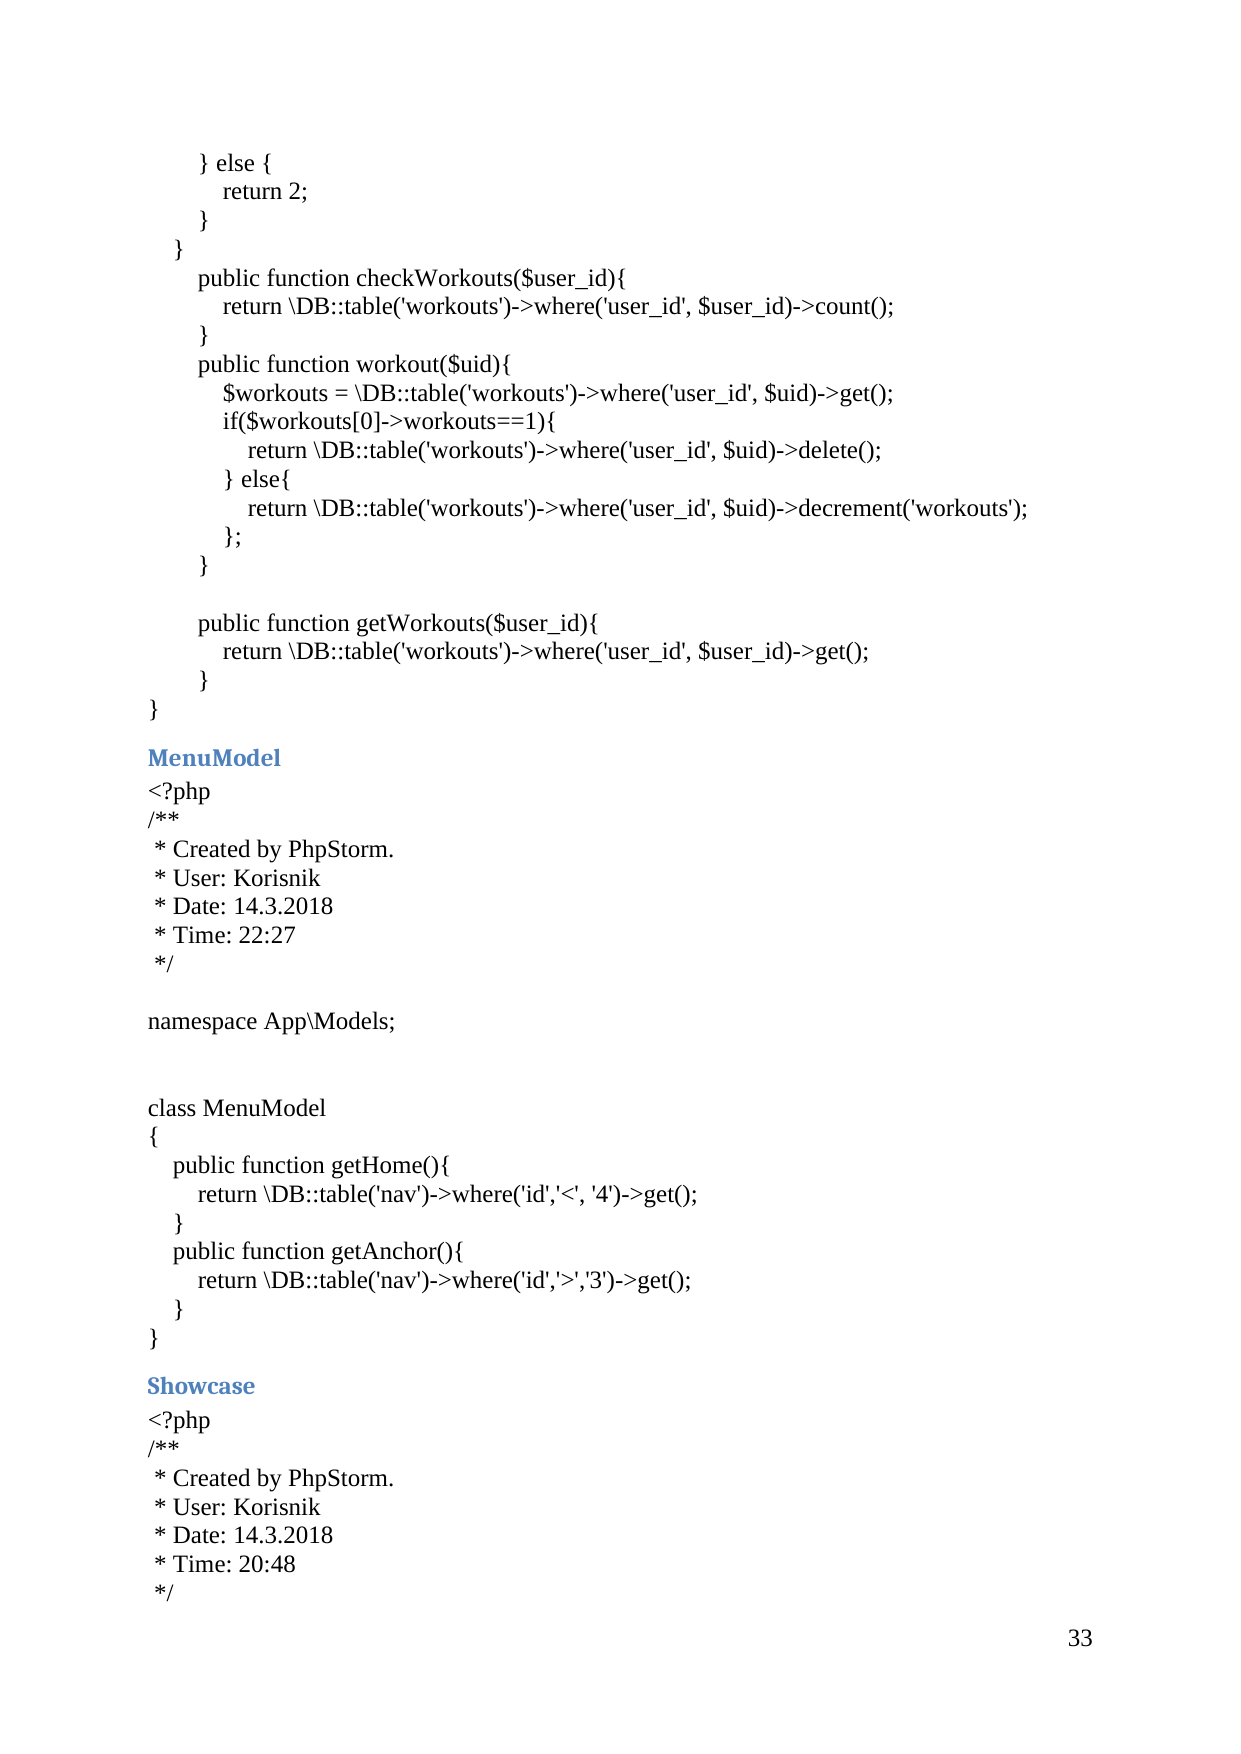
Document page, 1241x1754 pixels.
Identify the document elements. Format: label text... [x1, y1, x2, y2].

text $workouts = \DB::table('workouts')->where('user_id', $uid)->get(); [148, 378, 1093, 406]
text public function getHome(){ [148, 1150, 1093, 1179]
text } [148, 320, 1093, 349]
text */ [148, 949, 1093, 978]
text * User: Korisnik [148, 1492, 1093, 1520]
text public function getAnchor(){ [148, 1236, 1093, 1265]
subtitle Showcase [148, 1372, 1093, 1401]
text namespace App\Models; [148, 1006, 1093, 1035]
text * Created by PhpStorm. [148, 1463, 1093, 1492]
text * Created by PhpStorm. [148, 834, 1093, 863]
text <?php [148, 776, 1093, 805]
text return \DB::table('nav')->where('id','>','3')->get(); [148, 1265, 1093, 1294]
text } [148, 1323, 1093, 1351]
text } else { [148, 148, 1093, 176]
text * Time: 20:48 [148, 1549, 1093, 1578]
text return \DB::table('workouts')->where('user_id', $user_id)->count(); [148, 291, 1093, 320]
text } [148, 694, 1093, 723]
subtitle MenuModel [148, 743, 1093, 772]
text * Date: 14.3.2018 [148, 1520, 1093, 1549]
text } [148, 665, 1093, 694]
text * Date: 14.3.2018 [148, 891, 1093, 920]
text public function getWorkouts($user_id){ [148, 608, 1093, 636]
text public function workout($uid){ [148, 349, 1093, 378]
text * Time: 22:27 [148, 920, 1093, 949]
text } [148, 550, 1093, 579]
text if($workouts[0]->workouts==1){ [148, 406, 1093, 435]
text } [148, 234, 1093, 263]
text * User: Korisnik [148, 863, 1093, 891]
text } [148, 1294, 1093, 1323]
text return 2; [148, 176, 1093, 205]
text class MenuModel [148, 1093, 1093, 1121]
text return \DB::table('workouts')->where('user_id', $uid)->decrement('workouts'); [148, 493, 1093, 521]
text }; [148, 521, 1093, 550]
text public function checkWorkouts($user_id){ [148, 263, 1093, 291]
text return \DB::table('workouts')->where('user_id', $uid)->delete(); [148, 435, 1093, 464]
text return \DB::table('nav')->where('id','<', '4')->get(); [148, 1179, 1093, 1208]
text } [148, 1208, 1093, 1236]
text /** [148, 1434, 1093, 1463]
text } else{ [148, 464, 1093, 493]
text } [148, 205, 1093, 234]
text return \DB::table('workouts')->where('user_id', $user_id)->get(); [148, 636, 1093, 665]
text <?php [148, 1405, 1093, 1434]
text */ [148, 1578, 1093, 1607]
text /** [148, 805, 1093, 834]
text { [148, 1121, 1093, 1150]
